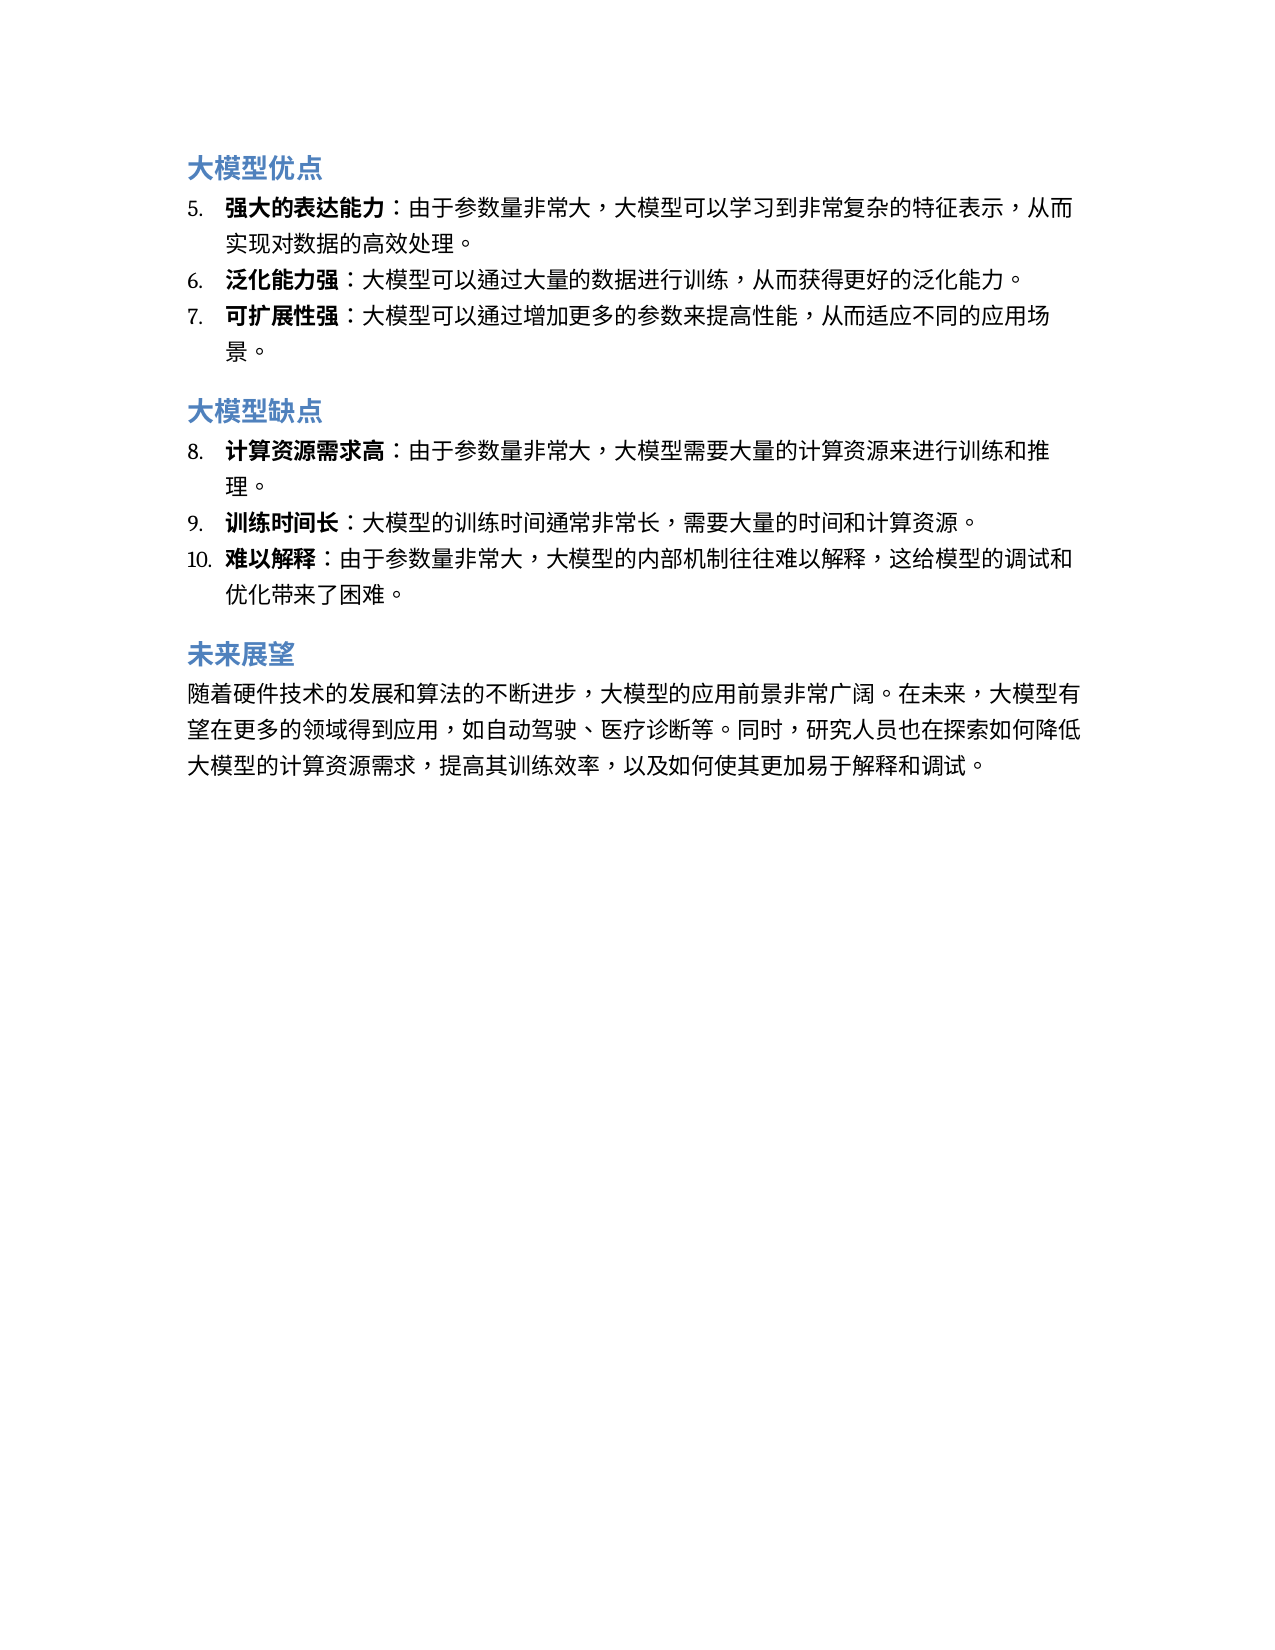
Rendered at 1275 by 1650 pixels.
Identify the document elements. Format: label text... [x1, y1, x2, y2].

list 泛化能力强：大模型可以通过大量的数据进行训练，从而获得更好的泛化能力。 [187, 264, 1087, 296]
subtitle 未来展望 [187, 636, 1087, 673]
list 可扩展性强：大模型可以通过增加更多的参数来提高性能，从而适应不同的应用场景。 [187, 300, 1087, 367]
subtitle 大模型优点 [187, 150, 1087, 187]
list 难以解释：由于参数量非常大，大模型的内部机制往往难以解释，这给模型的调试和优化带来了困难。 [187, 543, 1087, 610]
list 计算资源需求高：由于参数量非常大，大模型需要大量的计算资源来进行训练和推理。 [187, 435, 1087, 502]
text 随着硬件技术的发展和算法的不断进步，大模型的应用前景非常广阔。在未来，大模型有望在更多的领域得到应用，如自动驾驶、医疗诊断等。同时，研究人员也在探索如何降低大模型的计算资源需求，提高其训练效率，以及如何使其更加易于解释和调试。 [187, 678, 1087, 781]
list 强大的表达能力：由于参数量非常大，大模型可以学习到非常复杂的特征表示，从而实现对数据的高效处理。 [187, 192, 1087, 259]
subtitle 大模型缺点 [187, 393, 1087, 430]
list 训练时间长：大模型的训练时间通常非常长，需要大量的时间和计算资源。 [187, 507, 1087, 538]
